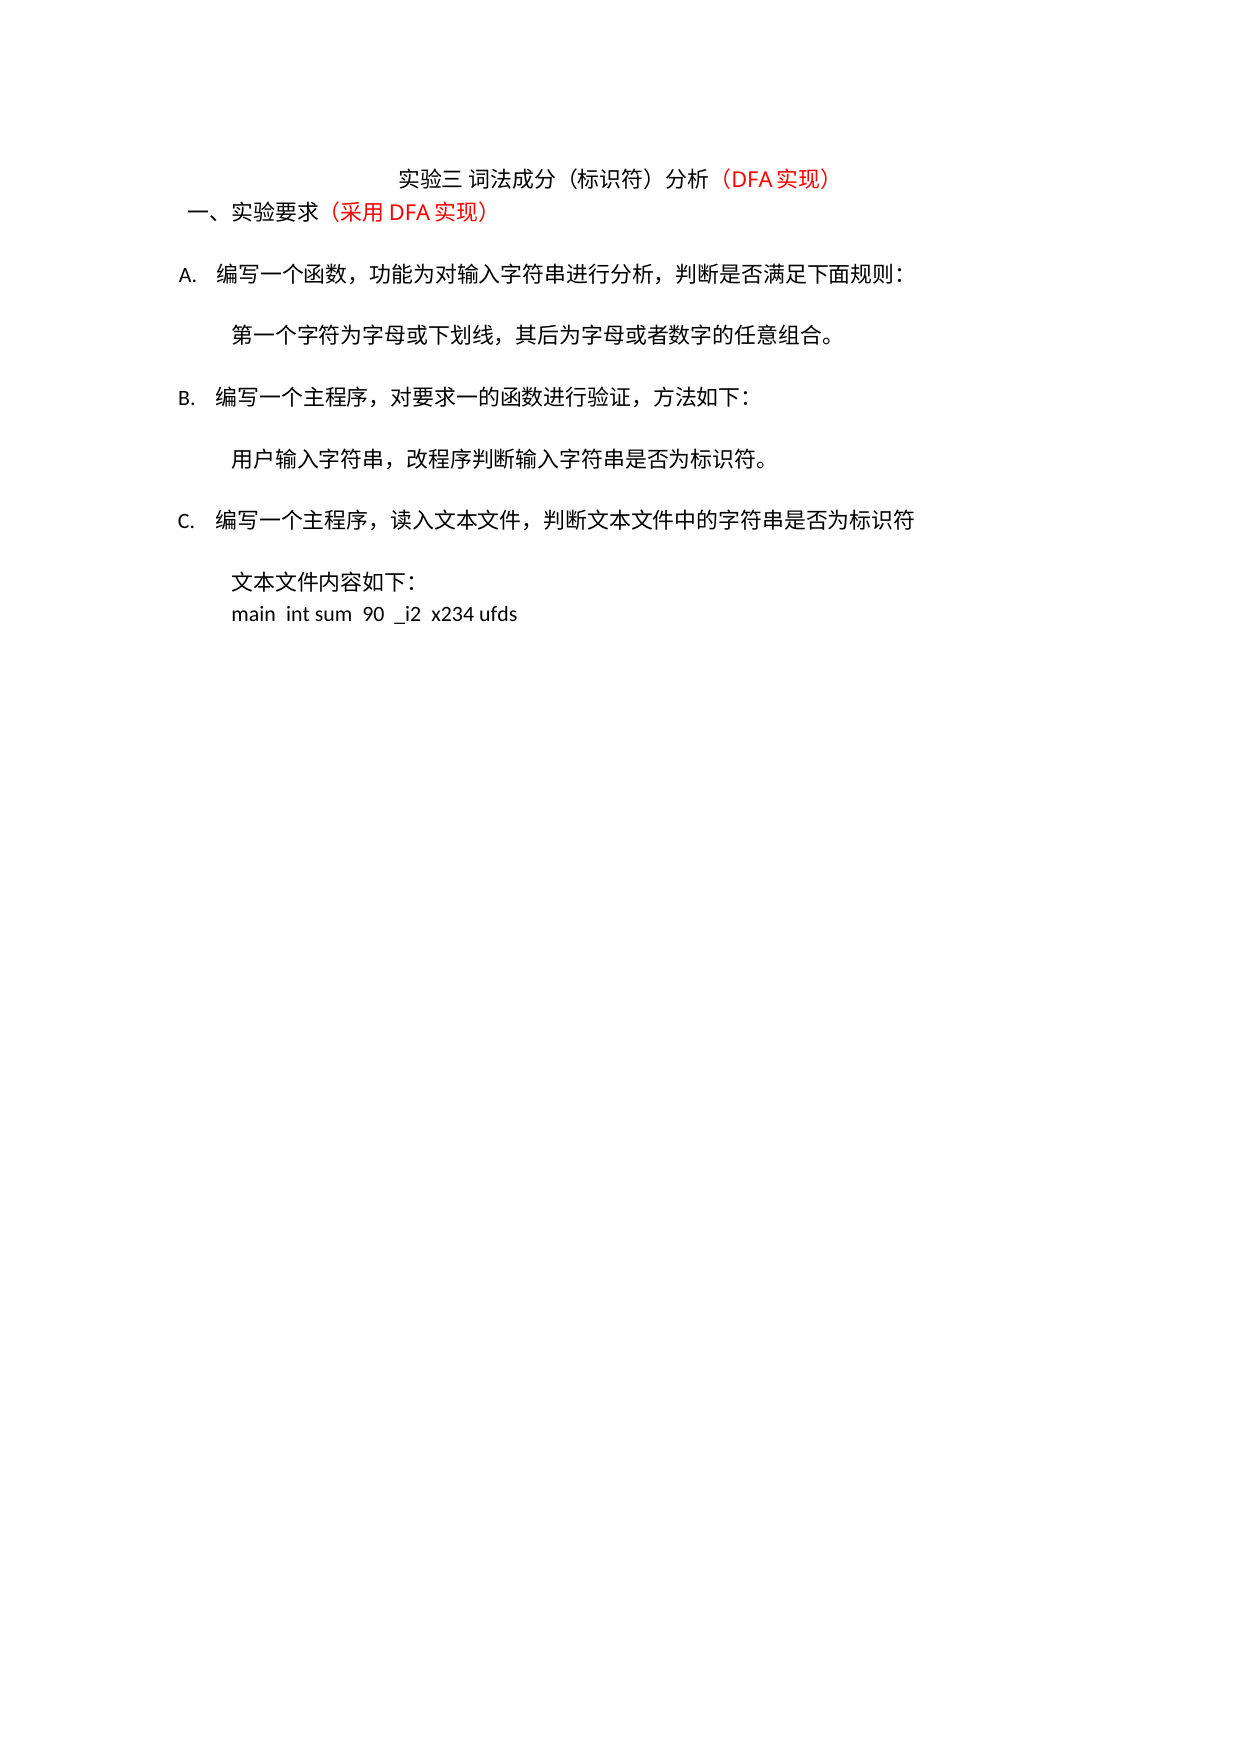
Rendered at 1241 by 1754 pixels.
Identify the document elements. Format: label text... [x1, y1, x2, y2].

list 编写一个函数，功能为对输入字符串进行分析，判断是否满足下面规则： [179, 256, 1053, 289]
text 用户输入字符串，改程序判断输入字符串是否为标识符。 [231, 441, 1053, 474]
text 第一个字符为字母或下划线，其后为字母或者数字的任意组合。 [231, 318, 1053, 350]
list 编写一个主程序，对要求一的函数进行验证，方法如下： [178, 379, 1053, 412]
list 编写一个主程序，读入文本文件，判断文本文件中的字符串是否为标识符 [178, 503, 1053, 535]
text 一、实验要求（采用DFA实现） [187, 194, 1053, 227]
text 文本文件内容如下： [231, 564, 1053, 597]
text 实验三 词法成分（标识符）分析（DFA实现） [187, 162, 1053, 194]
text main int sum 90 _i2 x234 ufds [231, 597, 1053, 629]
